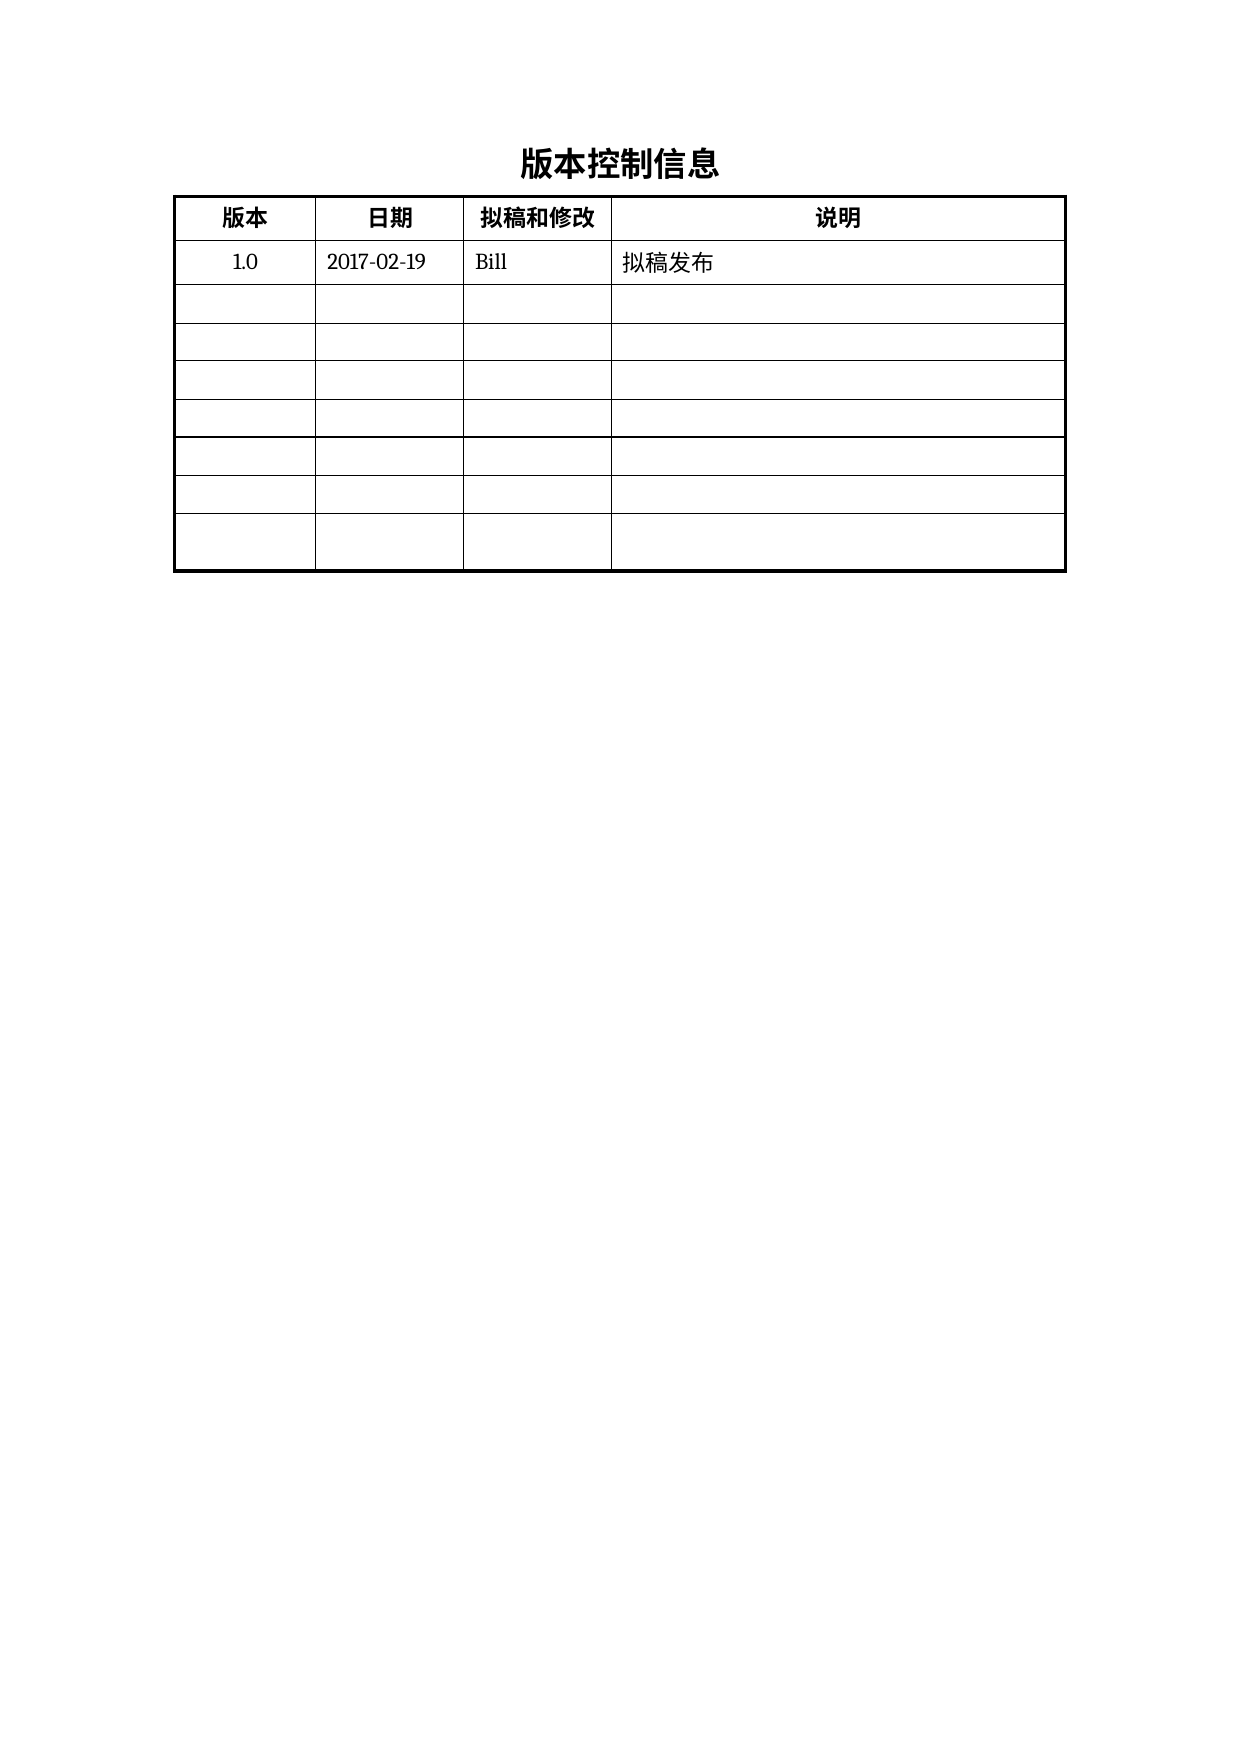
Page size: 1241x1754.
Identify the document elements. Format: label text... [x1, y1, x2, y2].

table_cell [612, 400, 1064, 436]
table_cell [316, 361, 463, 398]
table_cell [316, 285, 463, 322]
table_cell [316, 438, 463, 474]
table_cell [176, 361, 315, 398]
table_cell 2017-02-19 [316, 241, 463, 284]
table_cell [176, 324, 315, 360]
table_cell [464, 324, 611, 360]
table_cell [176, 285, 315, 322]
table_cell Bill [464, 241, 611, 284]
table_cell 1.0 [176, 241, 315, 284]
table_cell [316, 324, 463, 360]
table_cell [612, 285, 1064, 322]
table_cell [464, 285, 611, 322]
table_cell [612, 438, 1064, 474]
table_cell 拟稿发布 [612, 241, 1064, 284]
table_cell [612, 514, 1064, 569]
table_header 拟稿和修改 [464, 198, 611, 239]
table_header 日期 [316, 198, 463, 239]
table_header 版本 [176, 198, 315, 239]
table_cell [316, 476, 463, 512]
table_cell [464, 400, 611, 436]
table_cell [464, 476, 611, 512]
table_cell [176, 476, 315, 512]
table_cell [176, 514, 315, 569]
table_cell [464, 438, 611, 474]
table_cell [316, 400, 463, 436]
table_cell [176, 438, 315, 474]
table_cell [612, 324, 1064, 360]
table_cell [316, 514, 463, 569]
table_header 说明 [612, 198, 1064, 239]
table_cell [464, 361, 611, 398]
table_cell [612, 361, 1064, 398]
table_cell [176, 400, 315, 436]
table_cell [612, 476, 1064, 512]
text 版本控制信息 [187, 129, 1053, 194]
table_cell [464, 514, 611, 569]
